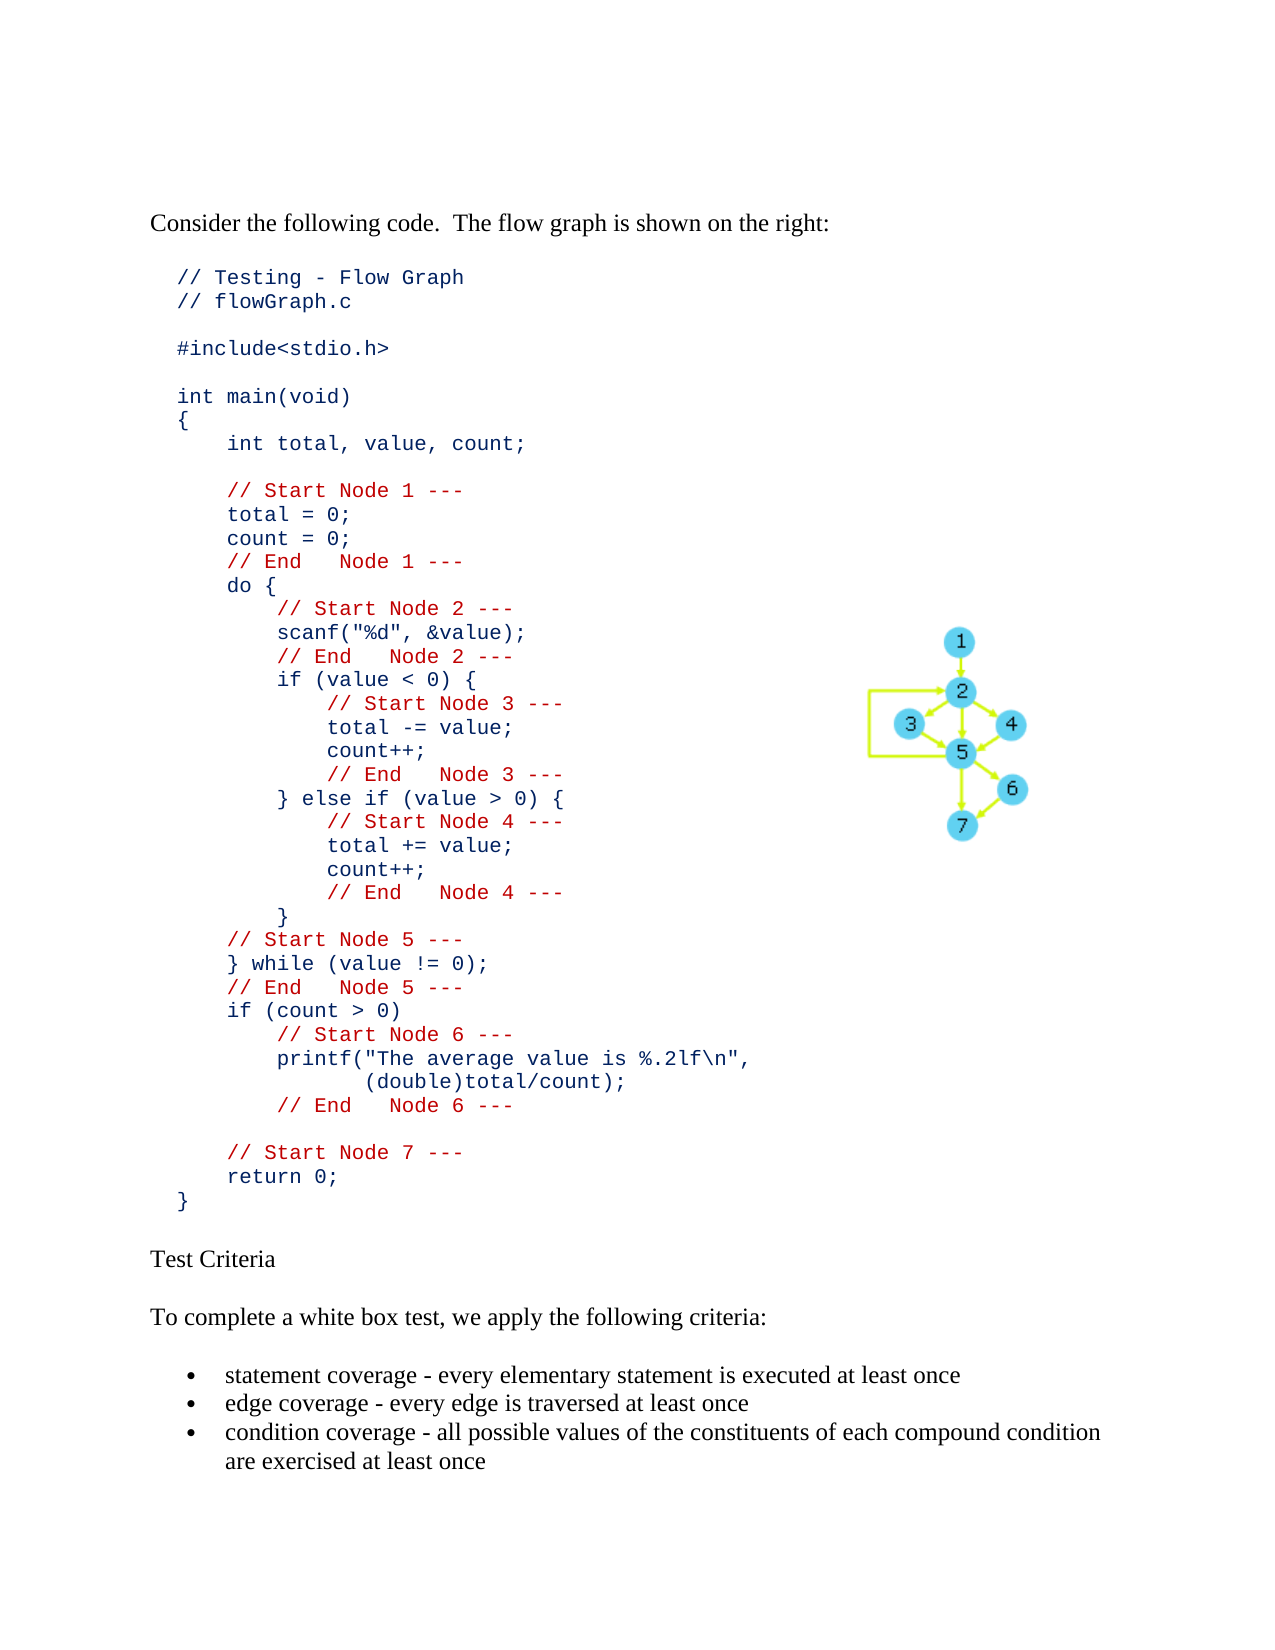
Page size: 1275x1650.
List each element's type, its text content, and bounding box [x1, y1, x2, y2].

list edge coverage - every edge is traversed at least once [187, 1388, 1125, 1417]
list condition coverage - all possible values of the constituents of each compound condition are exercised at least once [187, 1417, 1125, 1475]
text Consider the following code. The flow graph is shown on the right: [150, 208, 1125, 237]
picture [789, 623, 1102, 858]
list statement coverage - every elementary statement is executed at least once [187, 1360, 1125, 1388]
text Test Criteria [150, 1244, 1125, 1273]
table_header [766, 266, 1125, 1215]
text To complete a white box test, we apply the following criteria: [150, 1302, 1125, 1331]
table_header // Testing - Flow Graph // flowGraph.c #include<stdio.h> int main(void) { int total, value, count; // Start Node 1 --- total = 0; count = 0; // End Node 1 --- do { // Start Node 2 --- scanf("%d", &value); // End Node 2 --- if (value < 0) { // Start Node 3 --- total -= value; count++; // End Node 3 --- } else if (value > 0) { // Start Node 4 --- total += value; count++; // End Node 4 --- } // Start Node 5 --- } while (value != 0); // End Node 5 --- if (count > 0) // Start Node 6 --- printf("The average value is %.2lf\n", (double)total/count); // End Node 6 --- // Start Node 7 --- return 0; } [150, 266, 766, 1215]
